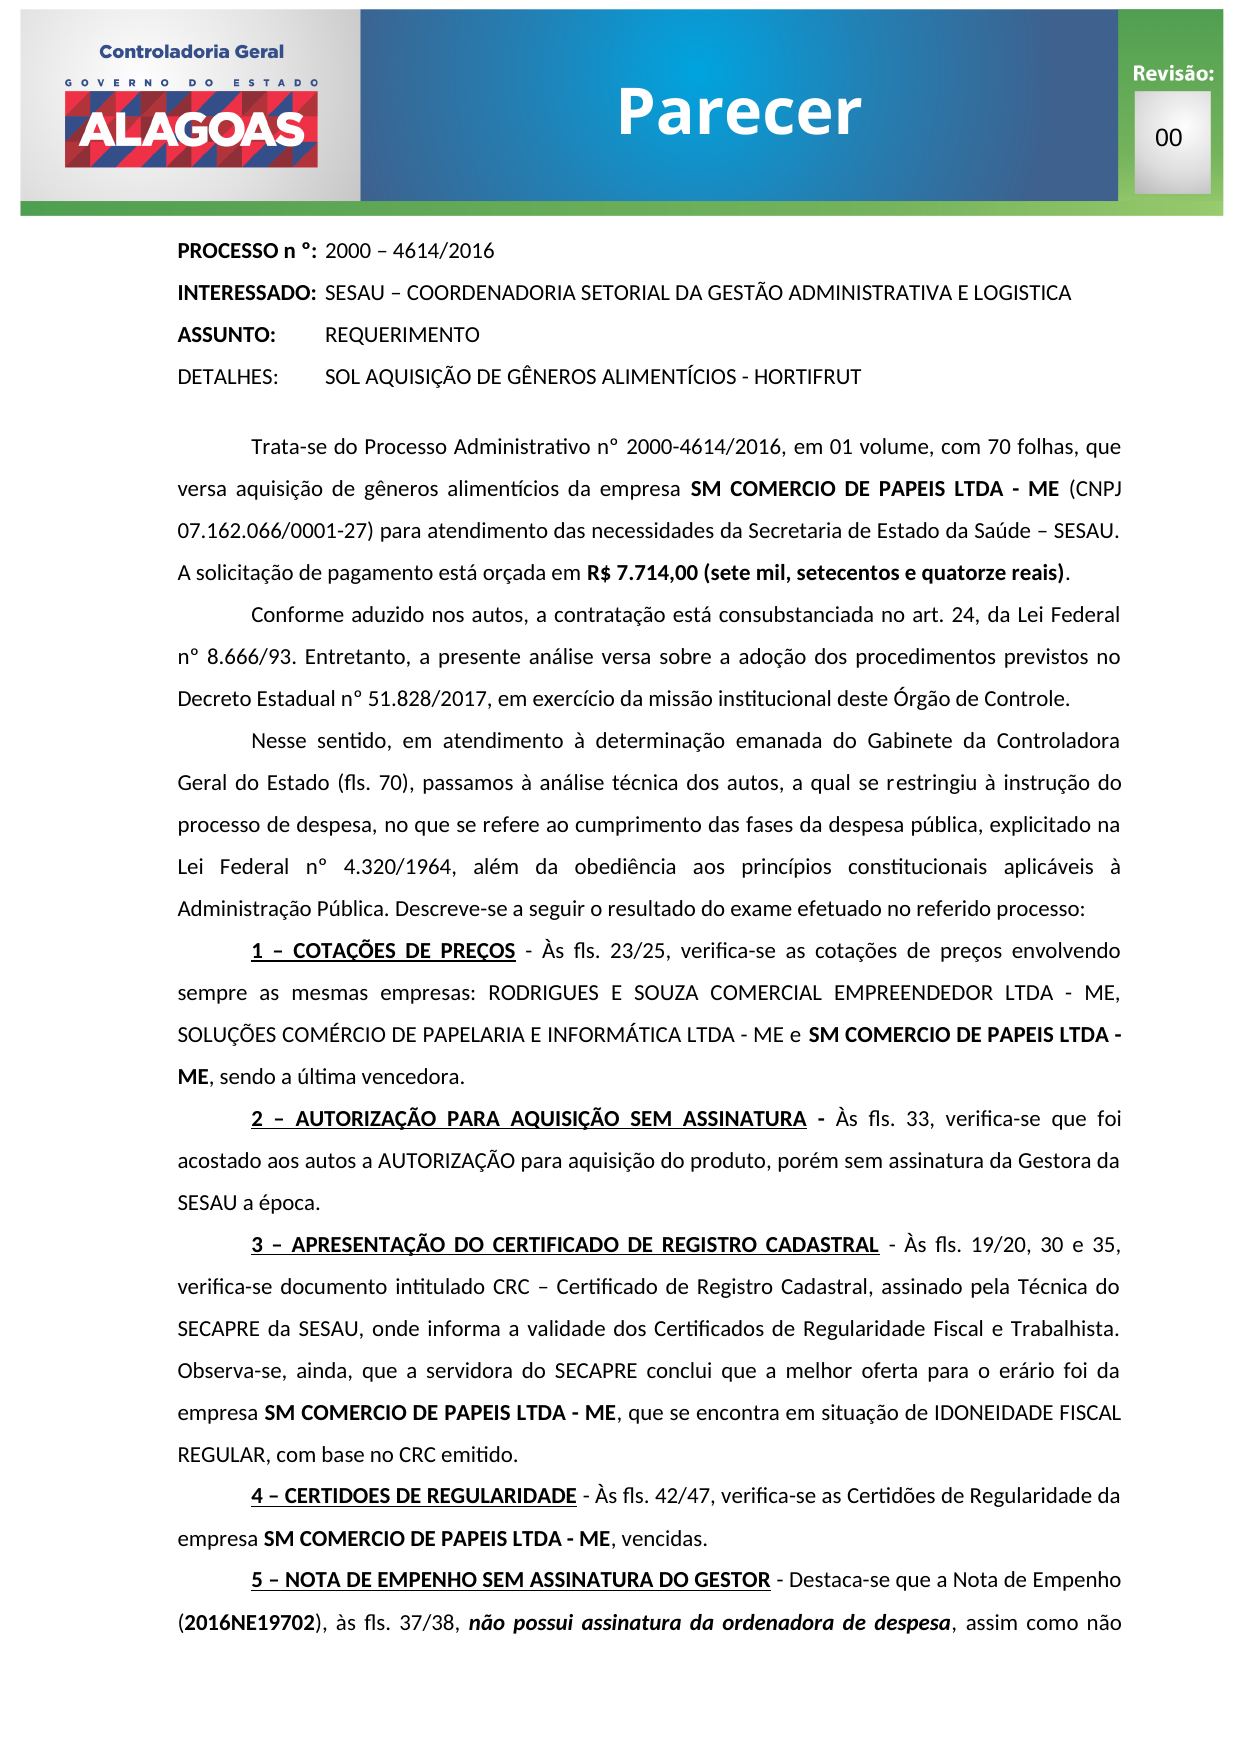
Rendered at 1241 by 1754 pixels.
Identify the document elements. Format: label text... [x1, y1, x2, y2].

text 4 – CERTIDOES DE REGULARIDADE - Às fls. 42/47, verifica-se as Certidões de Regularidade da empresa SM COMERCIO DE PAPEIS LTDA - ME, vencidas. [177, 1482, 1122, 1552]
text 3 – APRESENTAÇÃO DO CERTIFICADO DE REGISTRO CADASTRAL - Às fls. 19/20, 30 e 35, verifica-se documento intitulado CRC – Certificado de Registro Cadastral, assinado pela Técnica do SECAPRE da SESAU, onde informa a validade dos Certificados de Regularidade Fiscal e Trabalhista. Observa-se, ainda, que a servidora do SECAPRE conclui que a melhor oferta para o erário foi da empresa SM COMERCIO DE PAPEIS LTDA - ME, que se encontra em situação de IDONEIDADE FISCAL REGULAR, com base no CRC emitido. [177, 1230, 1122, 1468]
text Nesse sentido, em atendimento à determinação emanada do Gabinete da Controladora Geral do Estado (fls. 70), passamos à análise técnica dos autos, a qual se restringiu à instrução do processo de despesa, no que se refere ao cumprimento das fases da despesa pública, explicitado na Lei Federal nº 4.320/1964, além da obediência aos princípios constitucionais aplicáveis à Administração Pública. Descreve-se a seguir o resultado do exame efetuado no referido processo: [177, 726, 1122, 922]
text 1 – COTAÇÕES DE PREÇOS - Às fls. 23/25, verifica-se as cotações de preços envolvendo sempre as mesmas empresas: RODRIGUES E SOUZA COMERCIAL EMPREENDEDOR LTDA - ME, SOLUÇÕES COMÉRCIO DE PAPELARIA E INFORMÁTICA LTDA - ME e SM COMERCIO DE PAPEIS LTDA - ME, sendo a última vencedora. [177, 936, 1122, 1090]
text ASSUNTO: REQUERIMENTO [177, 320, 1122, 348]
text DETALHES: SOL AQUISIÇÃO DE GÊNEROS ALIMENTÍCIOS - HORTIFRUT [177, 362, 1122, 390]
text INTERESSADO: SESAU – COORDENADORIA SETORIAL DA GESTÃO ADMINISTRATIVA E LOGISTICA [177, 278, 1122, 306]
text Conforme aduzido nos autos, a contratação está consubstanciada no art. 24, da Lei Federal nº 8.666/93. Entretanto, a presente análise versa sobre a adoção dos procedimentos previstos no Decreto Estadual nº 51.828/2017, em exercício da missão institucional deste Órgão de Controle. [177, 600, 1122, 712]
text 2 – AUTORIZAÇÃO PARA AQUISIÇÃO SEM ASSINATURA - Às fls. 33, verifica-se que foi acostado aos autos a AUTORIZAÇÃO para aquisição do produto, porém sem assinatura da Gestora da SESAU a época. [177, 1104, 1122, 1216]
text Trata-se do Processo Administrativo nº 2000-4614/2016, em 01 volume, com 70 folhas, que versa aquisição de gêneros alimentícios da empresa SM COMERCIO DE PAPEIS LTDA - ME (CNPJ 07.162.066/0001-27) para atendimento das necessidades da Secretaria de Estado da Saúde – SESAU. A solicitação de pagamento está orçada em R$ 7.714,00 (sete mil, setecentos e quatorze reais). [177, 432, 1122, 586]
text PROCESSO n º: 2000 – 4614/2016 [177, 236, 1122, 264]
picture [20, 9, 1224, 216]
